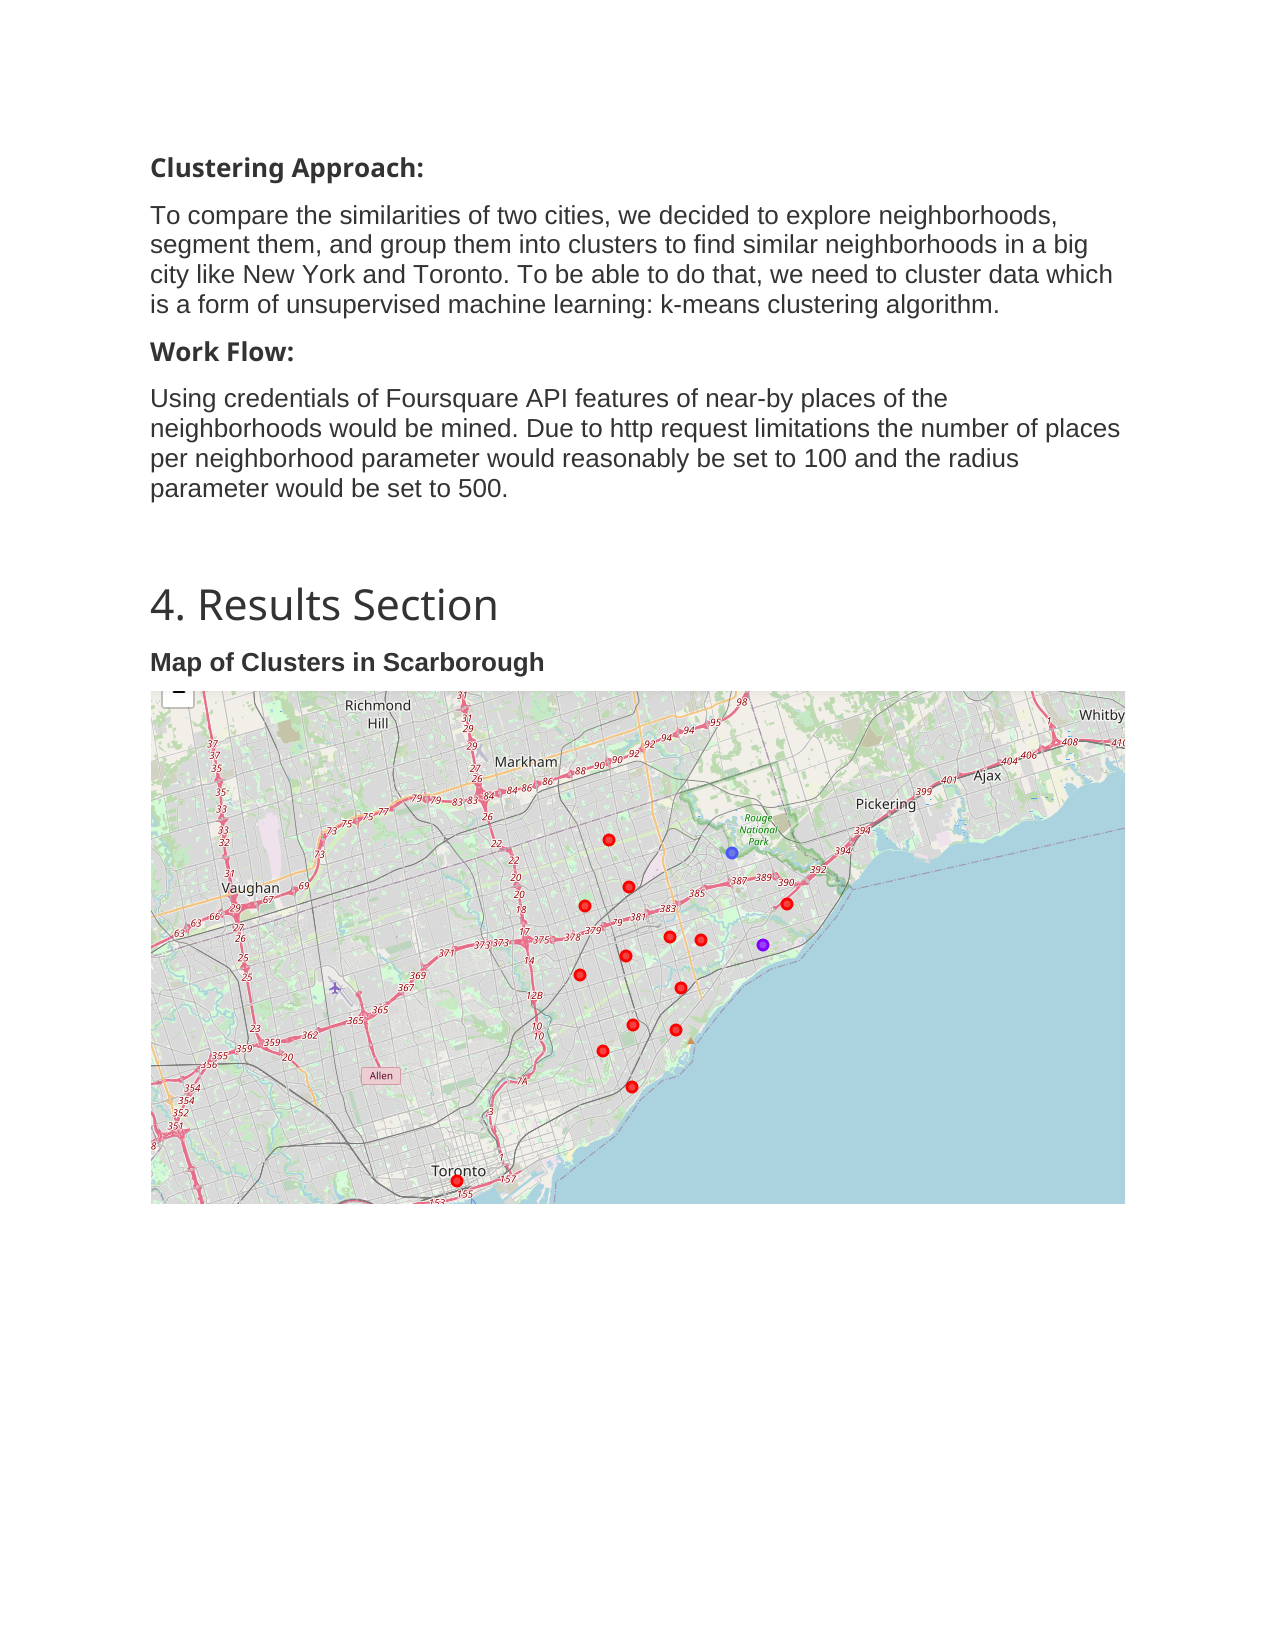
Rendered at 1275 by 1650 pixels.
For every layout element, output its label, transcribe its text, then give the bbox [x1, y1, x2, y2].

text Map of Clusters in Scarborough [150, 647, 1125, 677]
text To compare the similarities of two cities, we decided to explore neighborhoods, segment them, and group them into clusters to find similar neighborhoods in a big city like New York and Toronto. To be able to do that, we need to cluster data which is a form of unsupervised machine learning: k-means clustering algorithm. [150, 200, 1125, 319]
text Clustering Approach: [150, 150, 1125, 186]
picture [150, 691, 1125, 1204]
text Using credentials of Foursquare API features of near-by places of the neighborhoods would be mined. Due to http request limitations the number of places per neighborhood parameter would reasonably be set to 100 and the radius parameter would be set to 500. [150, 383, 1125, 503]
text Work Flow: [150, 333, 1125, 369]
text 4. Results Section [150, 575, 1125, 633]
